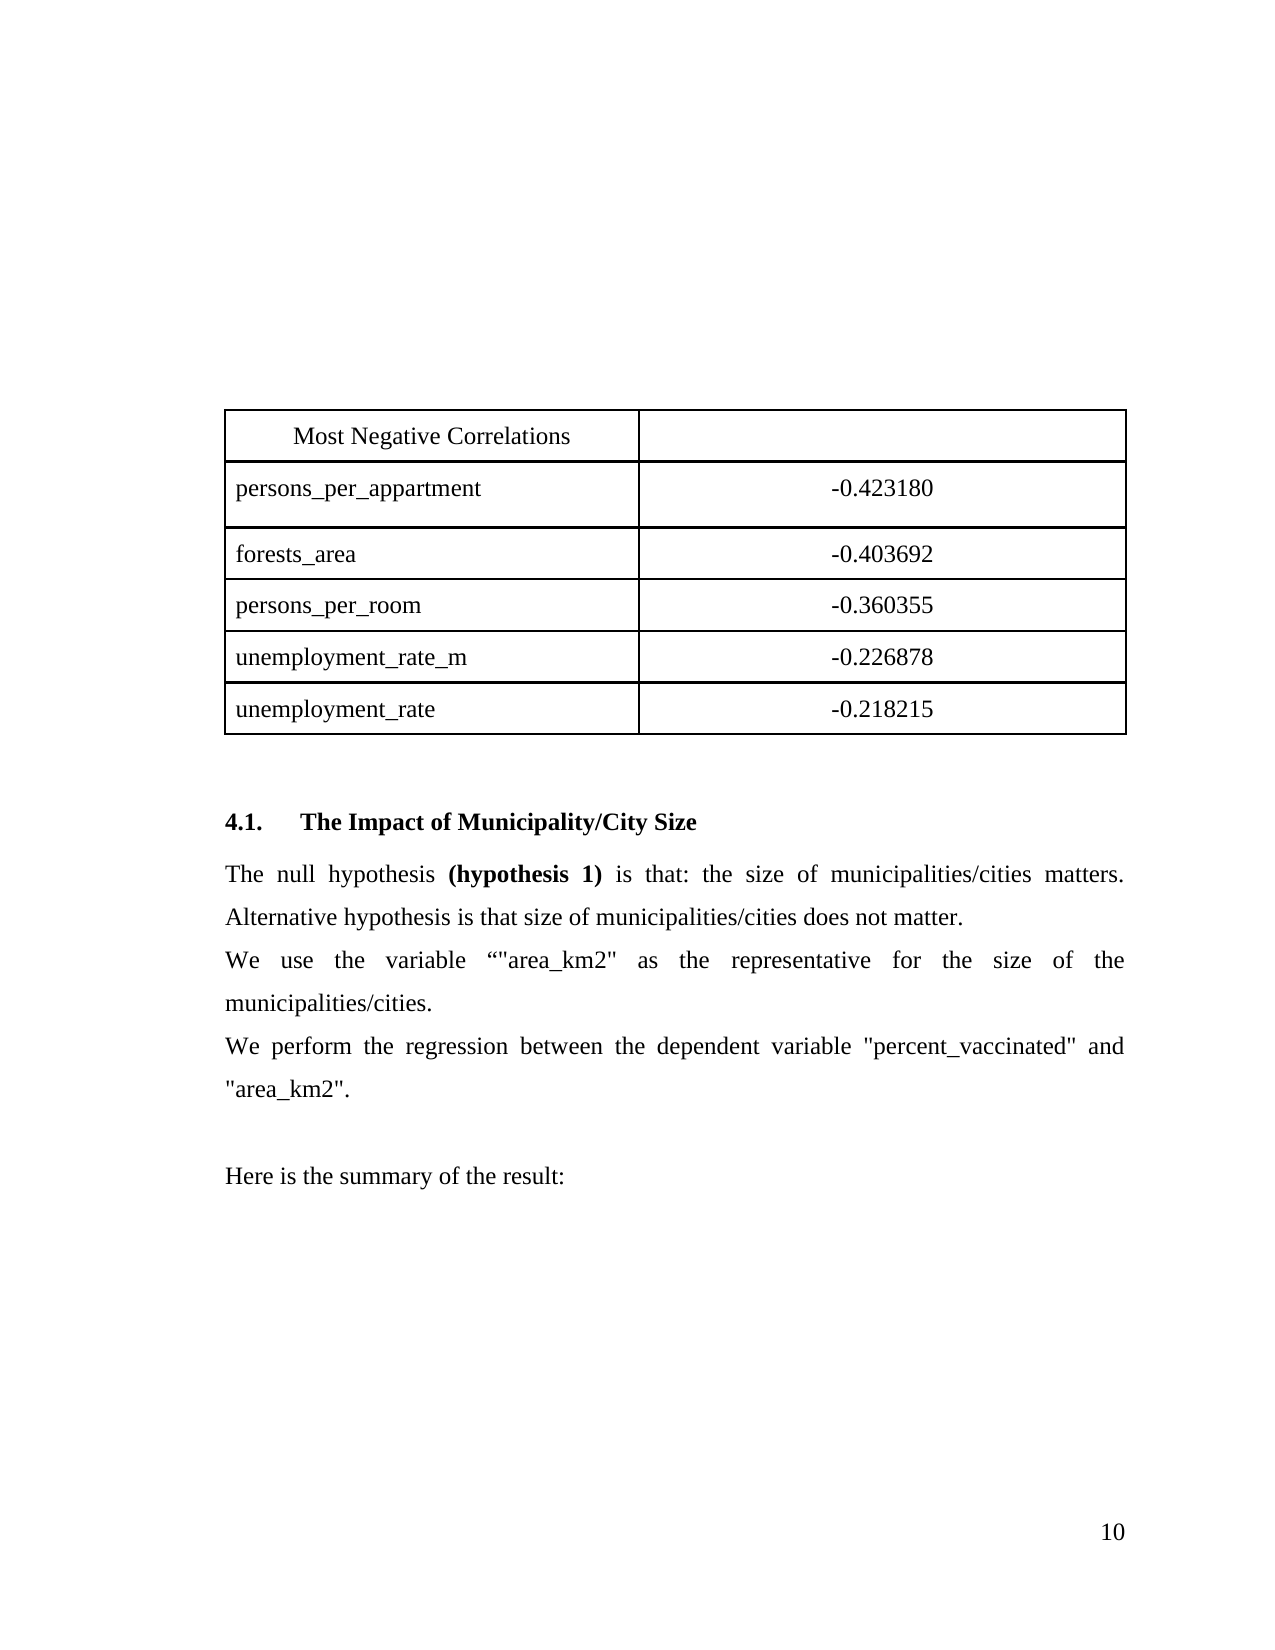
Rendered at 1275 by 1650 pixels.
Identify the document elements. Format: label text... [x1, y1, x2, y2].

table_cell forests_area [226, 529, 638, 578]
table_cell -0.218215 [640, 684, 1125, 733]
table_cell persons_per_room [226, 580, 638, 630]
text Here is the summary of the result: [225, 1161, 1125, 1189]
table_cell unemployment_rate [226, 684, 638, 733]
subtitle The Impact of Municipality/City Size [225, 807, 1125, 836]
table_cell unemployment_rate_m [226, 632, 638, 681]
table_header Most Negative Correlations [226, 411, 638, 460]
text We perform the regression between the dependent variable "percent_vaccinated" and "area_km2". [225, 1031, 1125, 1146]
table_cell -0.403692 [640, 529, 1125, 578]
table_cell -0.226878 [640, 632, 1125, 681]
text The null hypothesis (hypothesis 1) is that: the size of municipalities/cities matters. Alternative hypothesis is that size of municipalities/cities does not matter. [225, 859, 1125, 931]
table_cell -0.360355 [640, 580, 1125, 630]
table_cell -0.423180 [640, 463, 1125, 526]
table_header [640, 411, 1125, 460]
text We use the variable “"area_km2" as the representative for the size of the municipalities/cities. [225, 945, 1125, 1017]
table_cell persons_per_appartment [226, 463, 638, 526]
